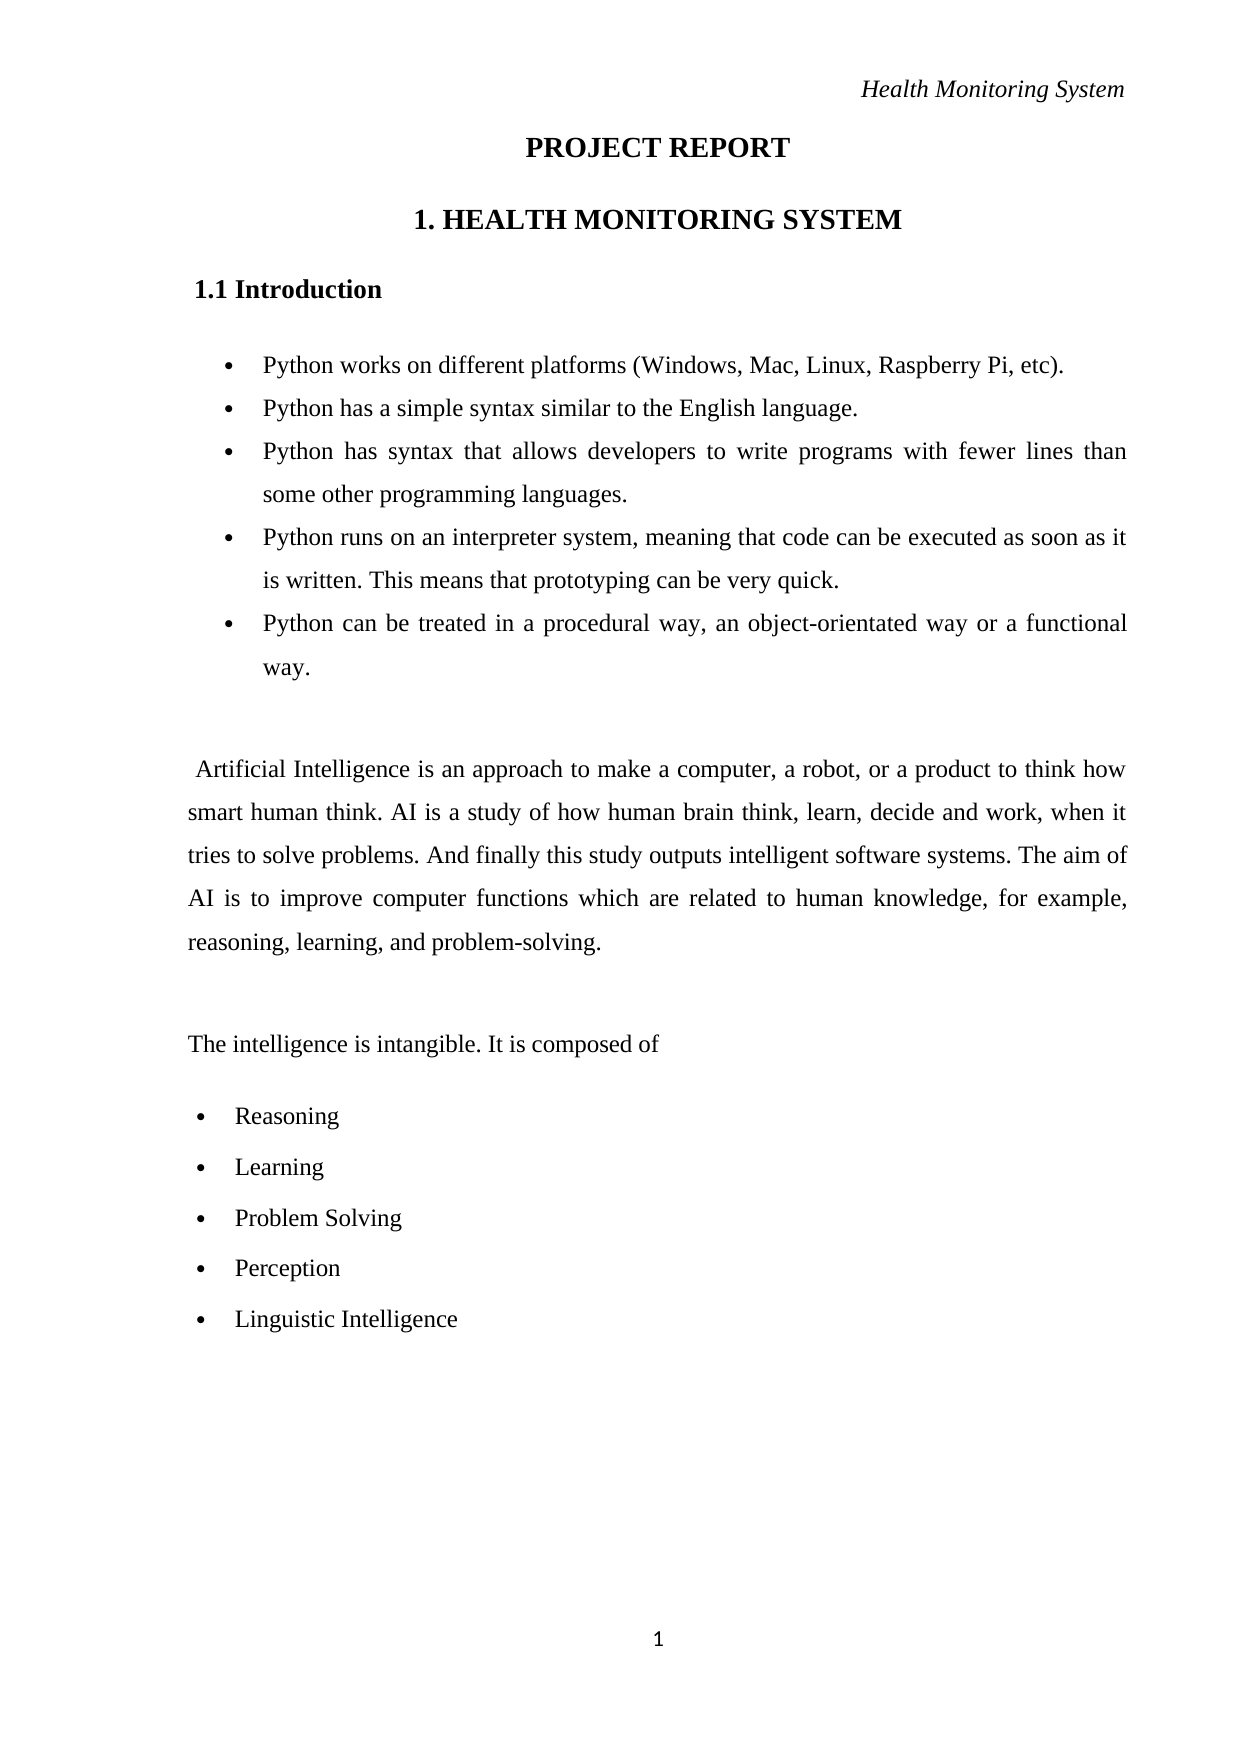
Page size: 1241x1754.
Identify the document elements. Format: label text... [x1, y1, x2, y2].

text PROJECT REPORT [188, 131, 1128, 164]
list Problem Solving [197, 1203, 1128, 1231]
text Artificial Intelligence is an approach to make a computer, a robot, or a product to think how smart human think. AI is a study of how human brain think, learn, decide and work, when it tries to solve problems. And finally this study outputs intelligent software systems. The aim of AI is to improve computer functions which are related to human knowledge, for example, reasoning, learning, and problem-solving. [188, 754, 1128, 955]
list Python has a simple syntax similar to the English language. [225, 393, 1128, 422]
text 1.1 Introduction [188, 273, 1128, 304]
list Python can be treated in a procedural way, an object-orientated way or a functional way. [225, 608, 1128, 680]
text The intelligence is intangible. It is composed of [188, 1029, 1128, 1058]
list Learning [197, 1152, 1128, 1181]
list Linguistic Intelligence [197, 1304, 1128, 1333]
list Perception [197, 1253, 1128, 1282]
text 1. HEALTH MONITORING SYSTEM [188, 202, 1128, 235]
list Python has syntax that allows developers to write programs with fewer lines than some other programming languages. [225, 436, 1128, 508]
list Python works on different platforms (Windows, Mac, Linux, Raspberry Pi, etc). [225, 350, 1128, 378]
list Reasoning [197, 1101, 1128, 1130]
list Python runs on an interpreter system, meaning that code can be executed as soon as it is written. This means that prototyping can be very quick. [225, 522, 1128, 594]
